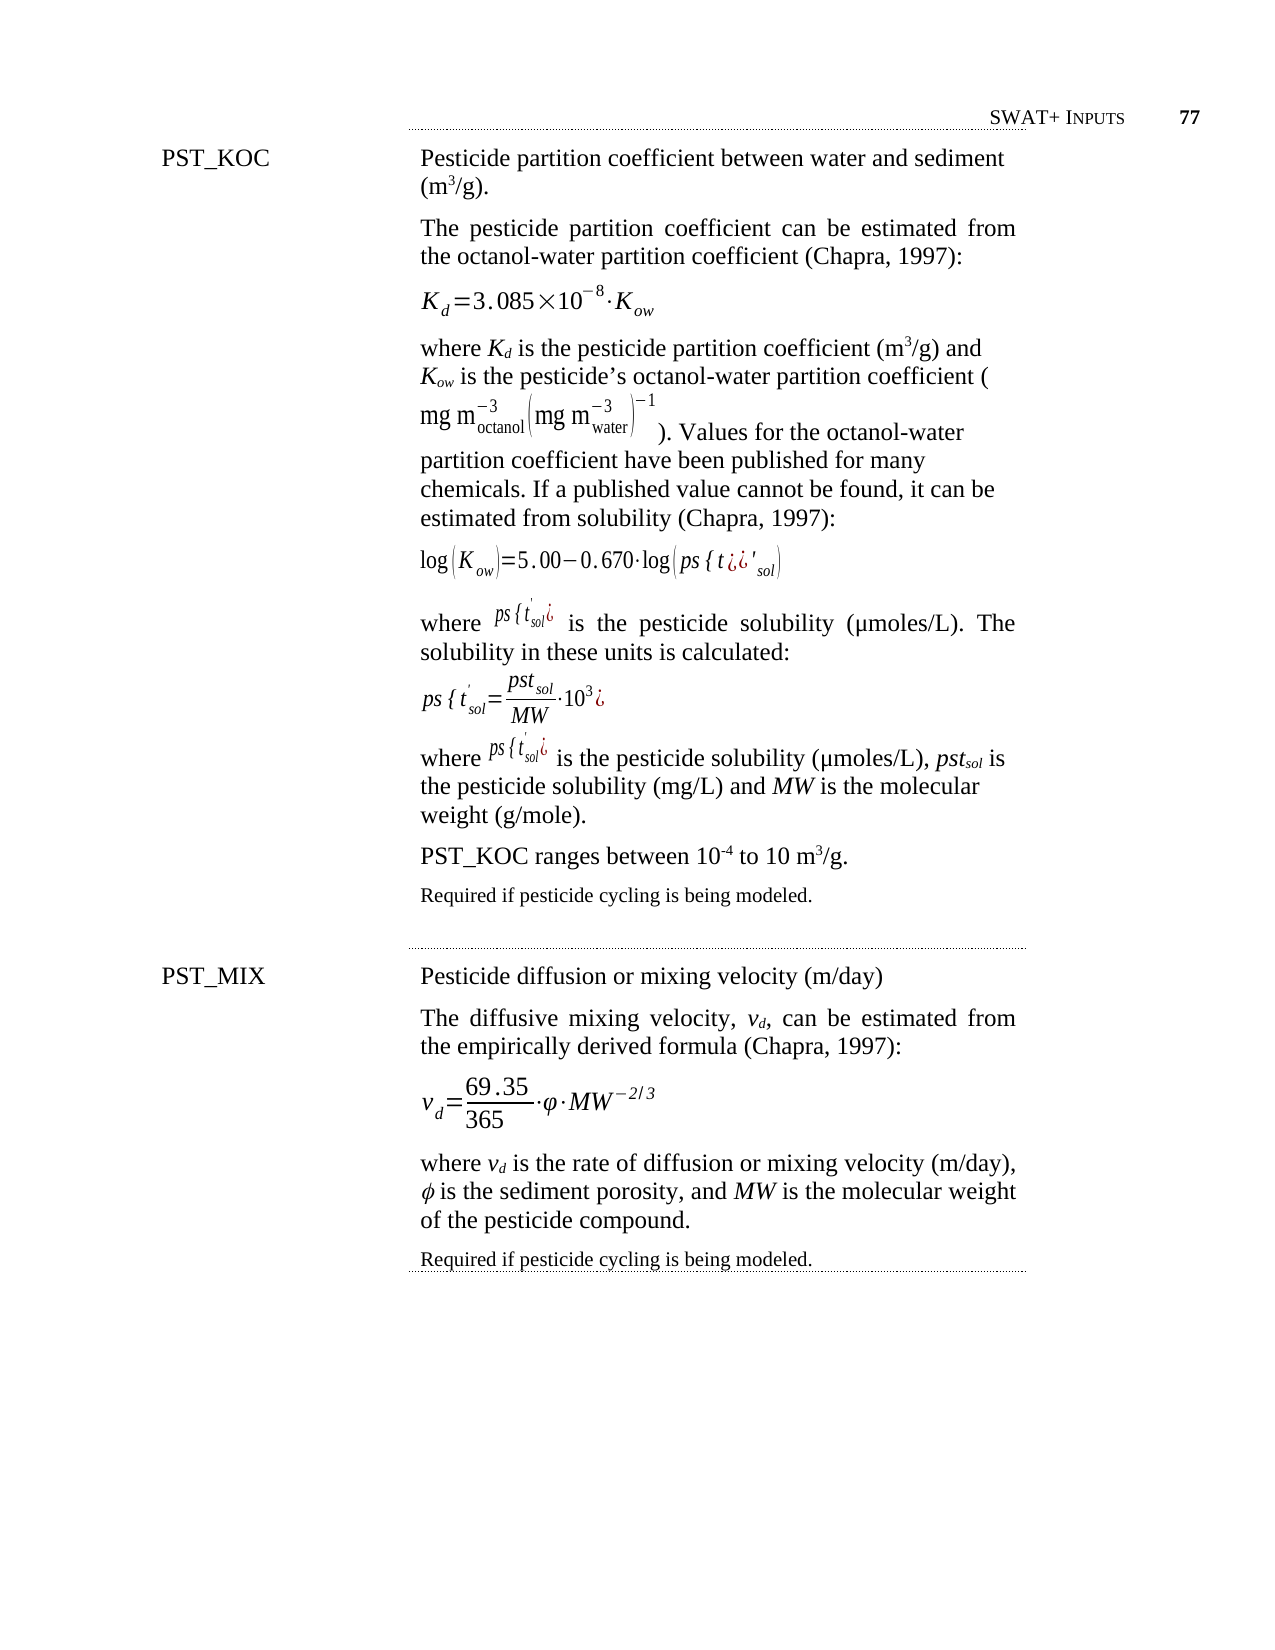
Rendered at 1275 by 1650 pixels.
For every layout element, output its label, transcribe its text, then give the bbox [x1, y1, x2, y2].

table_cell PST_MIX [150, 948, 409, 1271]
table_cell pst_koc [150, 129, 409, 948]
table_cell Pesticide partition coefficient between water and sediment (m3/g). The pesticide partition coefficient can be estimated from the octanol-water partition coefficient (Chapra, 1997): where Kd is the pesticide partition coefficient (m3/g) and Kow is the pesticide’s octanol-water partition coefficient (). Values for the octanol-water partition coefficient have been published for many chemicals. If a published value cannot be found, it can be estimated from solubility (Chapra, 1997): where is the pesticide solubility (μmoles/L). The solubility in these units is calculated: where is the pesticide solubility (μmoles/L), pstsol is the pesticide solubility (mg/L) and MW is the molecular weight (g/mole). PST_KOC ranges between m3/g. Required if pesticide cycling is being modeled. [409, 129, 1028, 948]
table_cell Pesticide diffusion or mixing velocity (m/day) The diffusive mixing velocity, vd, can be estimated from the empirically derived formula (Chapra, 1997): where vd is the rate of diffusion or mixing velocity (m/day), is the sediment porosity, and MW is the molecular weight of the pesticide compound. Required if pesticide cycling is being modeled. [409, 948, 1028, 1271]
